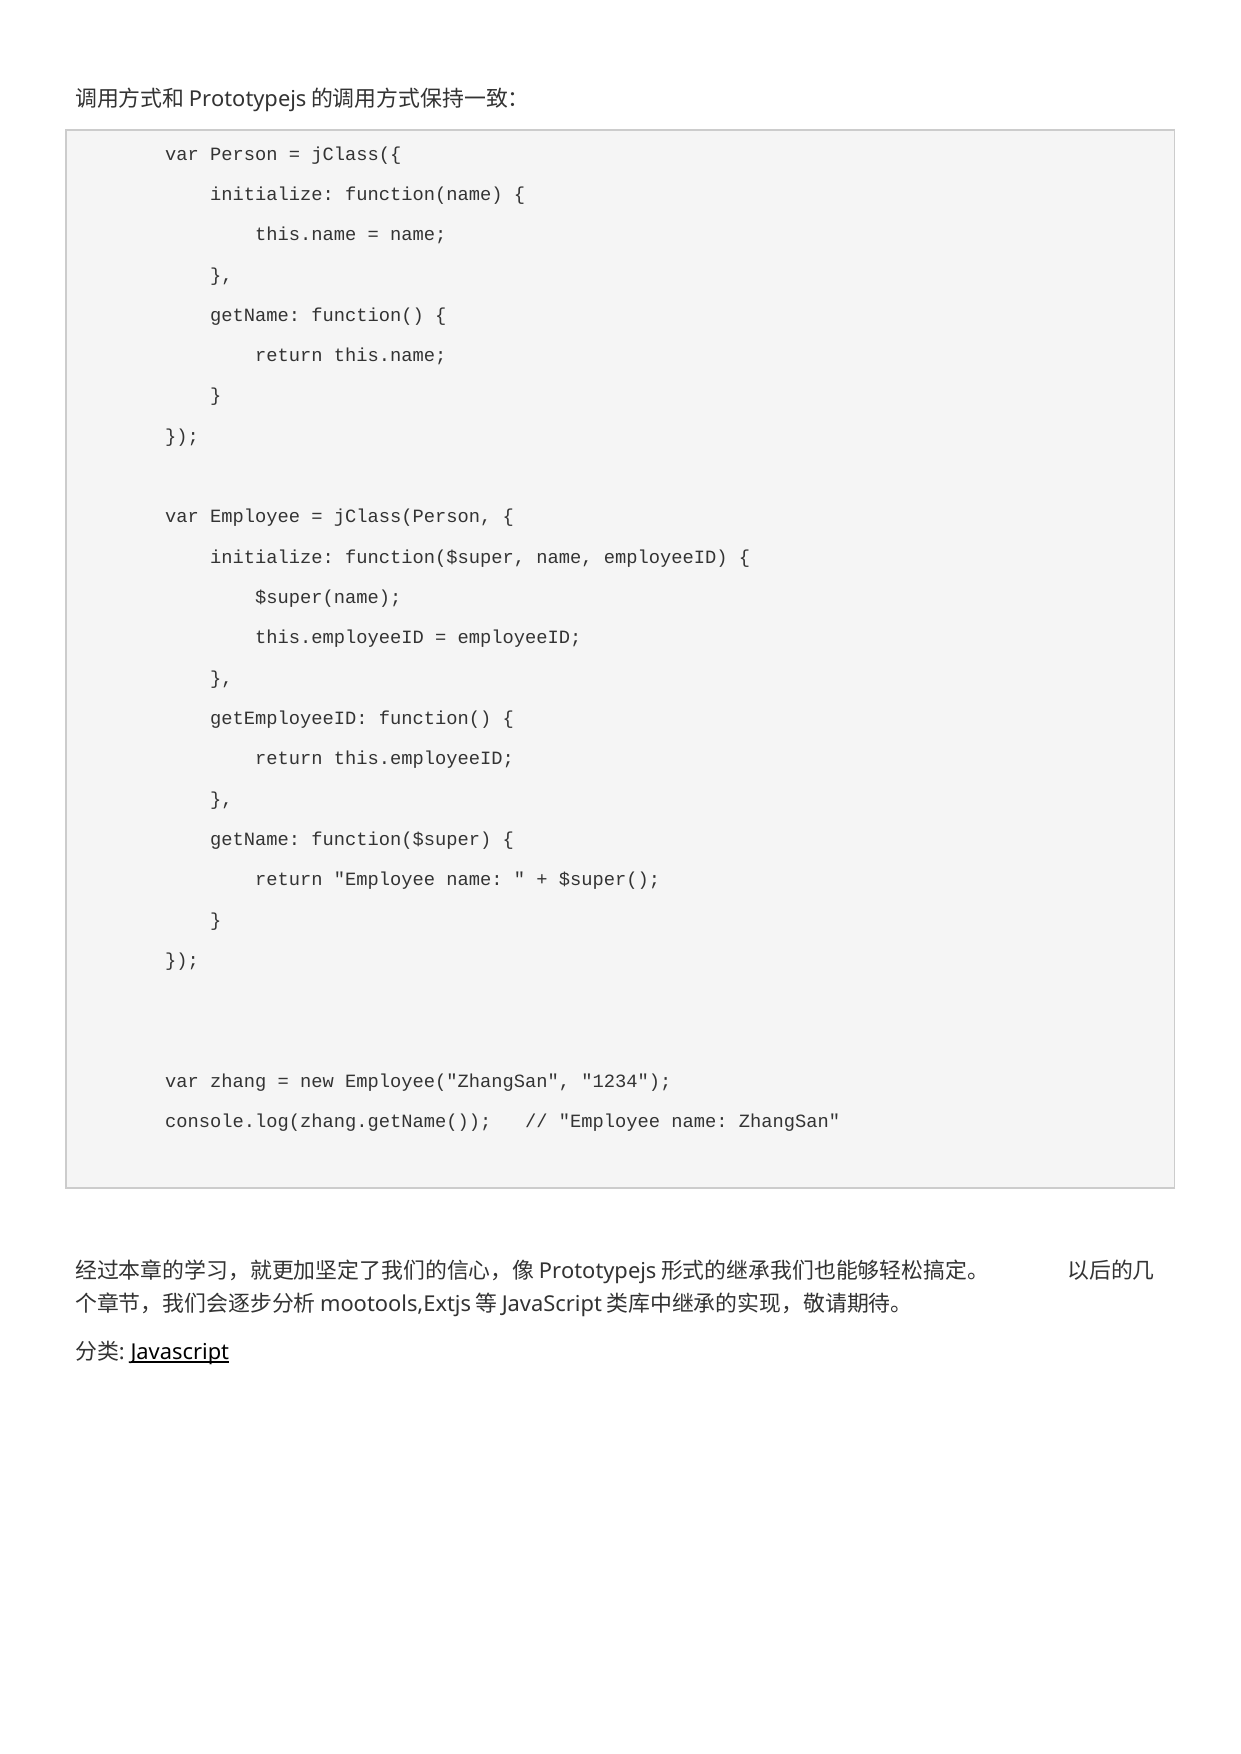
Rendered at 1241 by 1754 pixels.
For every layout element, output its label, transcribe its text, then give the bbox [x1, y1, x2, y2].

text }, [67, 653, 1174, 693]
text }); [67, 935, 1174, 975]
text var zhang = new Employee("ZhangSan", "1234"); [67, 1056, 1174, 1096]
text 分类: Javascript [75, 1333, 1165, 1366]
text initialize: function($super, name, employeeID) { [67, 532, 1174, 572]
text getName: function($super) { [67, 814, 1174, 854]
text }, [67, 774, 1174, 814]
text } [67, 371, 1174, 411]
text return "Employee name: " + $super(); [67, 854, 1174, 895]
text initialize: function(name) { [67, 169, 1174, 209]
text getName: function() { [67, 290, 1174, 330]
text var Person = jClass({ [67, 131, 1174, 169]
text }); [67, 411, 1174, 451]
text return this.employeeID; [67, 733, 1174, 774]
text } [67, 895, 1174, 935]
text this.employeeID = employeeID; [67, 613, 1174, 653]
text }, [67, 250, 1174, 290]
text this.name = name; [67, 209, 1174, 250]
text 经过本章的学习，就更加坚定了我们的信心，像Prototypejs形式的继承我们也能够轻松搞定。 以后的几个章节，我们会逐步分析mootools,Extjs等JavaScript类库中继承的实现，敬请期待。 [75, 1253, 1165, 1318]
text var Employee = jClass(Person, { [67, 492, 1174, 532]
text console.log(zhang.getName()); // "Employee name: ZhangSan" [67, 1096, 1174, 1137]
text $super(name); [67, 572, 1174, 613]
text getEmployeeID: function() { [67, 693, 1174, 733]
text return this.name; [67, 330, 1174, 371]
text 调用方式和Prototypejs的调用方式保持一致： [75, 81, 1165, 113]
